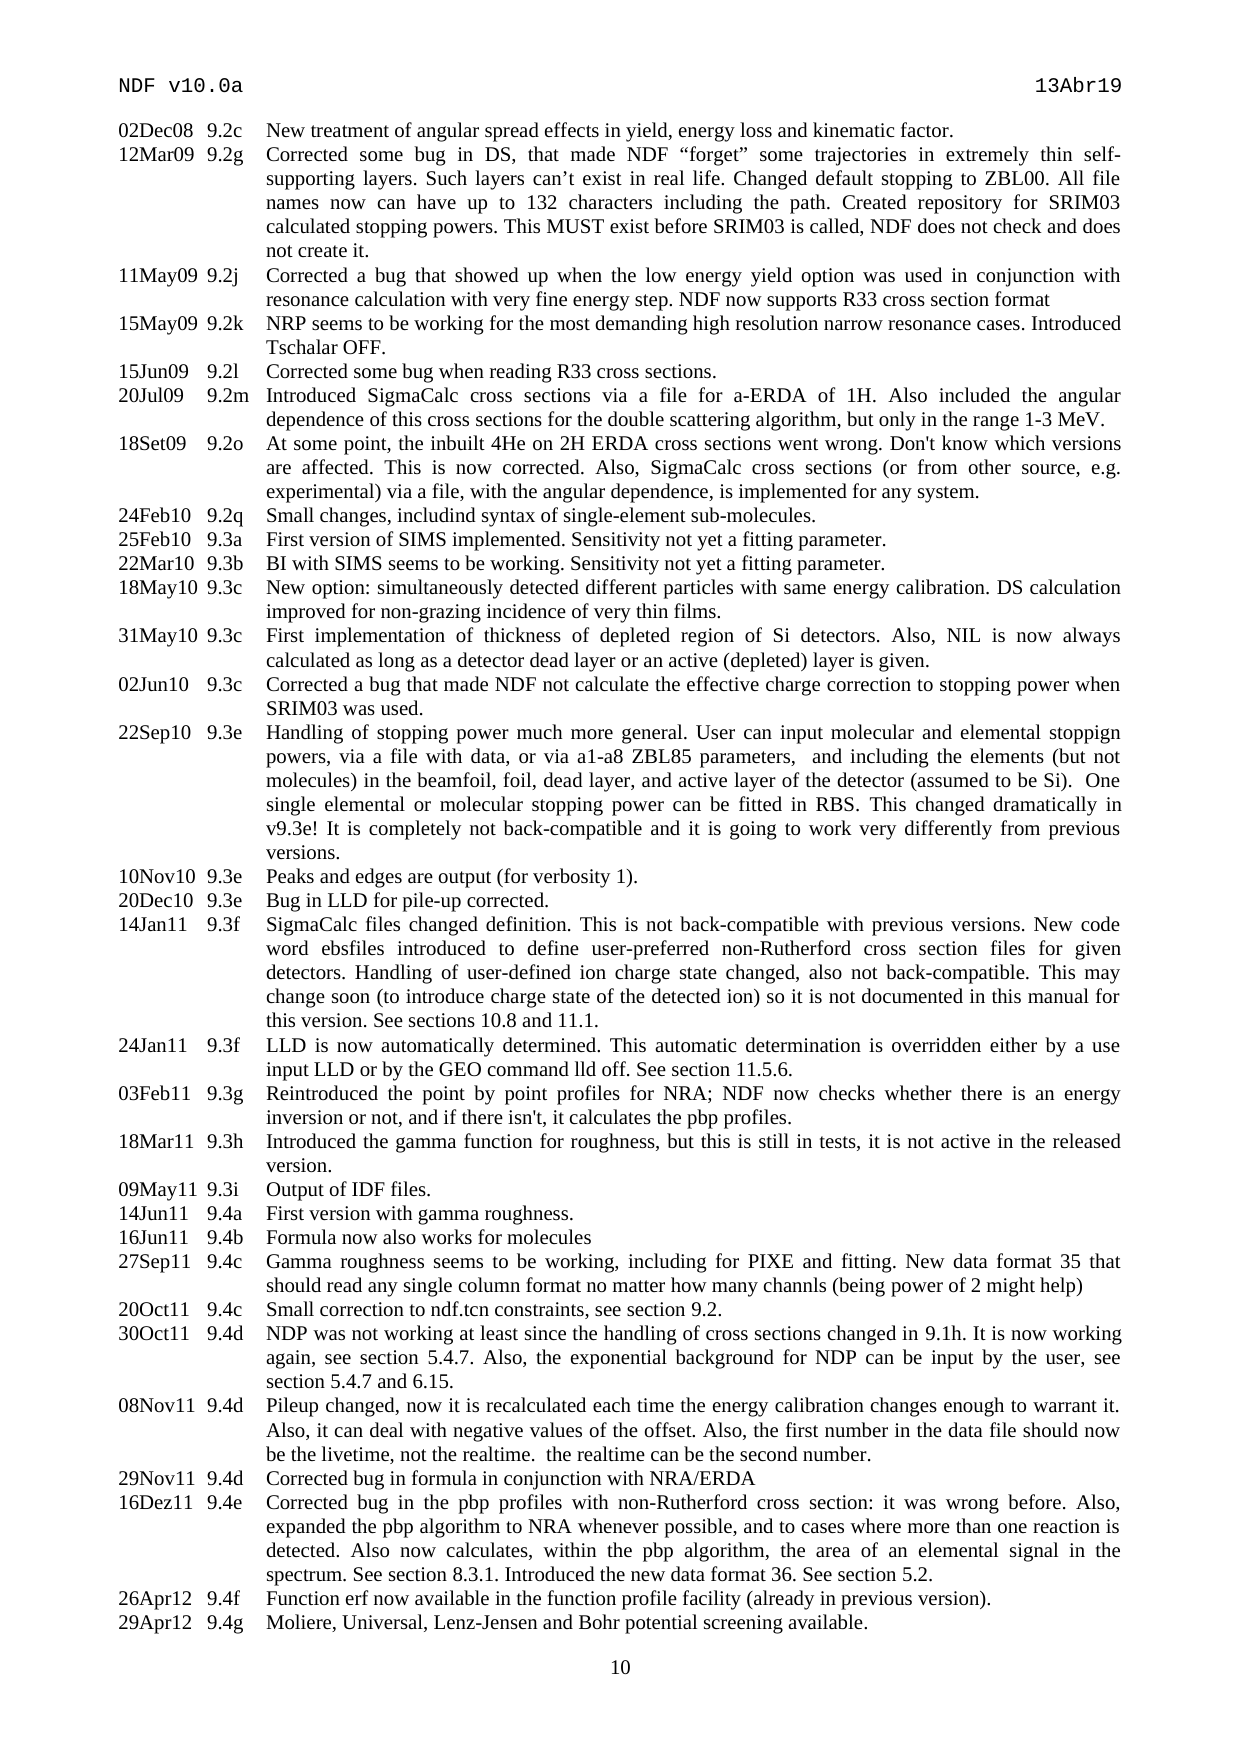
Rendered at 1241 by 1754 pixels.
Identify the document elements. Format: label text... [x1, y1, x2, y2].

text 29Nov11 9.4d Corrected bug in formula in conjunction with NRA/ERDA [118, 1466, 1122, 1490]
text 08Nov11 9.4d Pileup changed, now it is recalculated each time the energy calibration changes enough to warrant it. Also, it can deal with negative values of the offset. Also, the first number in the data file should now be the livetime, not the realtime. the realtime can be the second number. [118, 1393, 1122, 1466]
text 09May11 9.3i Output of IDF files. [118, 1177, 1122, 1201]
text 20Jul09 9.2m Introduced SigmaCalc cross sections via a file for a-ERDA of 1H. Also included the angular dependence of this cross sections for the double scattering algorithm, but only in the range 1-3 MeV. [118, 383, 1122, 431]
text 02Dec08 9.2c New treatment of angular spread effects in yield, energy loss and kinematic factor. [118, 118, 1122, 142]
text 24Jan11 9.3f LLD is now automatically determined. This automatic determination is overridden either by a use input LLD or by the GEO command lld off. See section 11.5.6. [118, 1032, 1122, 1081]
text 11May09 9.2j Corrected a bug that showed up when the low energy yield option was used in conjunction with resonance calculation with very fine energy step. NDF now supports R33 cross section format [118, 262, 1122, 311]
text 26Apr12 9.4f Function erf now available in the function profile facility (already in previous version). [118, 1586, 1122, 1610]
text 16Jun11 9.4b Formula now also works for molecules [118, 1225, 1122, 1249]
text 14Jan11 9.3f SigmaCalc files changed definition. This is not back-compatible with previous versions. New code word ebsfiles introduced to define user-preferred non-Rutherford cross section files for given detectors. Handling of user-defined ion charge state changed, also not back-compatible. This may change soon (to introduce charge state of the detected ion) so it is not documented in this manual for this version. See sections 10.8 and 11.1. [118, 912, 1122, 1032]
text 10Nov10 9.3e Peaks and edges are output (for verbosity 1). [118, 864, 1122, 888]
text 27Sep11 9.4c Gamma roughness seems to be working, including for PIXE and fitting. New data format 35 that should read any single column format no matter how many channls (being power of 2 might help) [118, 1249, 1122, 1297]
text 02Jun10 9.3c Corrected a bug that made NDF not calculate the effective charge correction to stopping power when SRIM03 was used. [118, 672, 1122, 720]
text 20Oct11 9.4c Small correction to ndf.tcn constraints, see section 9.2. [118, 1297, 1122, 1321]
text 25Feb10 9.3a First version of SIMS implemented. Sensitivity not yet a fitting parameter. [118, 527, 1122, 551]
text 15Jun09 9.2l Corrected some bug when reading R33 cross sections. [118, 359, 1122, 383]
text 30Oct11 9.4d NDP was not working at least since the handling of cross sections changed in 9.1h. It is now working again, see section 5.4.7. Also, the exponential background for NDP can be input by the user, see section 5.4.7 and 6.15. [118, 1321, 1122, 1393]
text 03Feb11 9.3g Reintroduced the point by point profiles for NRA; NDF now checks whether there is an energy inversion or not, and if there isn't, it calculates the pbp profiles. [118, 1081, 1122, 1129]
text 22Sep10 9.3e Handling of stopping power much more general. User can input molecular and elemental stoppign powers, via a file with data, or via a1-a8 ZBL85 parameters, and including the elements (but not molecules) in the beamfoil, foil, dead layer, and active layer of the detector (assumed to be Si). One single elemental or molecular stopping power can be fitted in RBS. This changed dramatically in v9.3e! It is completely not back-compatible and it is going to work very differently from previous versions. [118, 720, 1122, 864]
text 18May10 9.3c New option: simultaneously detected different particles with same energy calibration. DS calculation improved for non-grazing incidence of very thin films. [118, 575, 1122, 623]
text 18Set09 9.2o At some point, the inbuilt 4He on 2H ERDA cross sections went wrong. Don't know which versions are affected. This is now corrected. Also, SigmaCalc cross sections (or from other source, e.g. experimental) via a file, with the angular dependence, is implemented for any system. [118, 431, 1122, 503]
text 20Dec10 9.3e Bug in LLD for pile-up corrected. [118, 888, 1122, 912]
text 16Dez11 9.4e Corrected bug in the pbp profiles with non-Rutherford cross section: it was wrong before. Also, expanded the pbp algorithm to NRA whenever possible, and to cases where more than one reaction is detected. Also now calculates, within the pbp algorithm, the area of an elemental signal in the spectrum. See section 8.3.1. Introduced the new data format 36. See section 5.2. [118, 1490, 1122, 1586]
text 24Feb10 9.2q Small changes, includind syntax of single-element sub-molecules. [118, 503, 1122, 527]
text 22Mar10 9.3b BI with SIMS seems to be working. Sensitivity not yet a fitting parameter. [118, 551, 1122, 575]
text 14Jun11 9.4a First version with gamma roughness. [118, 1201, 1122, 1225]
text 15May09 9.2k NRP seems to be working for the most demanding high resolution narrow resonance cases. Introduced Tschalar OFF. [118, 311, 1122, 359]
text 18Mar11 9.3h Introduced the gamma function for roughness, but this is still in tests, it is not active in the released version. [118, 1129, 1122, 1177]
text 31May10 9.3c First implementation of thickness of depleted region of Si detectors. Also, NIL is now always calculated as long as a detector dead layer or an active (depleted) layer is given. [118, 623, 1122, 672]
text 29Apr12 9.4g Moliere, Universal, Lenz-Jensen and Bohr potential screening available. [118, 1610, 1122, 1634]
text 12Mar09 9.2g Corrected some bug in DS, that made NDF “forget” some trajectories in extremely thin self-supporting layers. Such layers can’t exist in real life. Changed default stopping to ZBL00. All file names now can have up to 132 characters including the path. Created repository for SRIM03 calculated stopping powers. This MUST exist before SRIM03 is called, NDF does not check and does not create it. [118, 142, 1122, 262]
